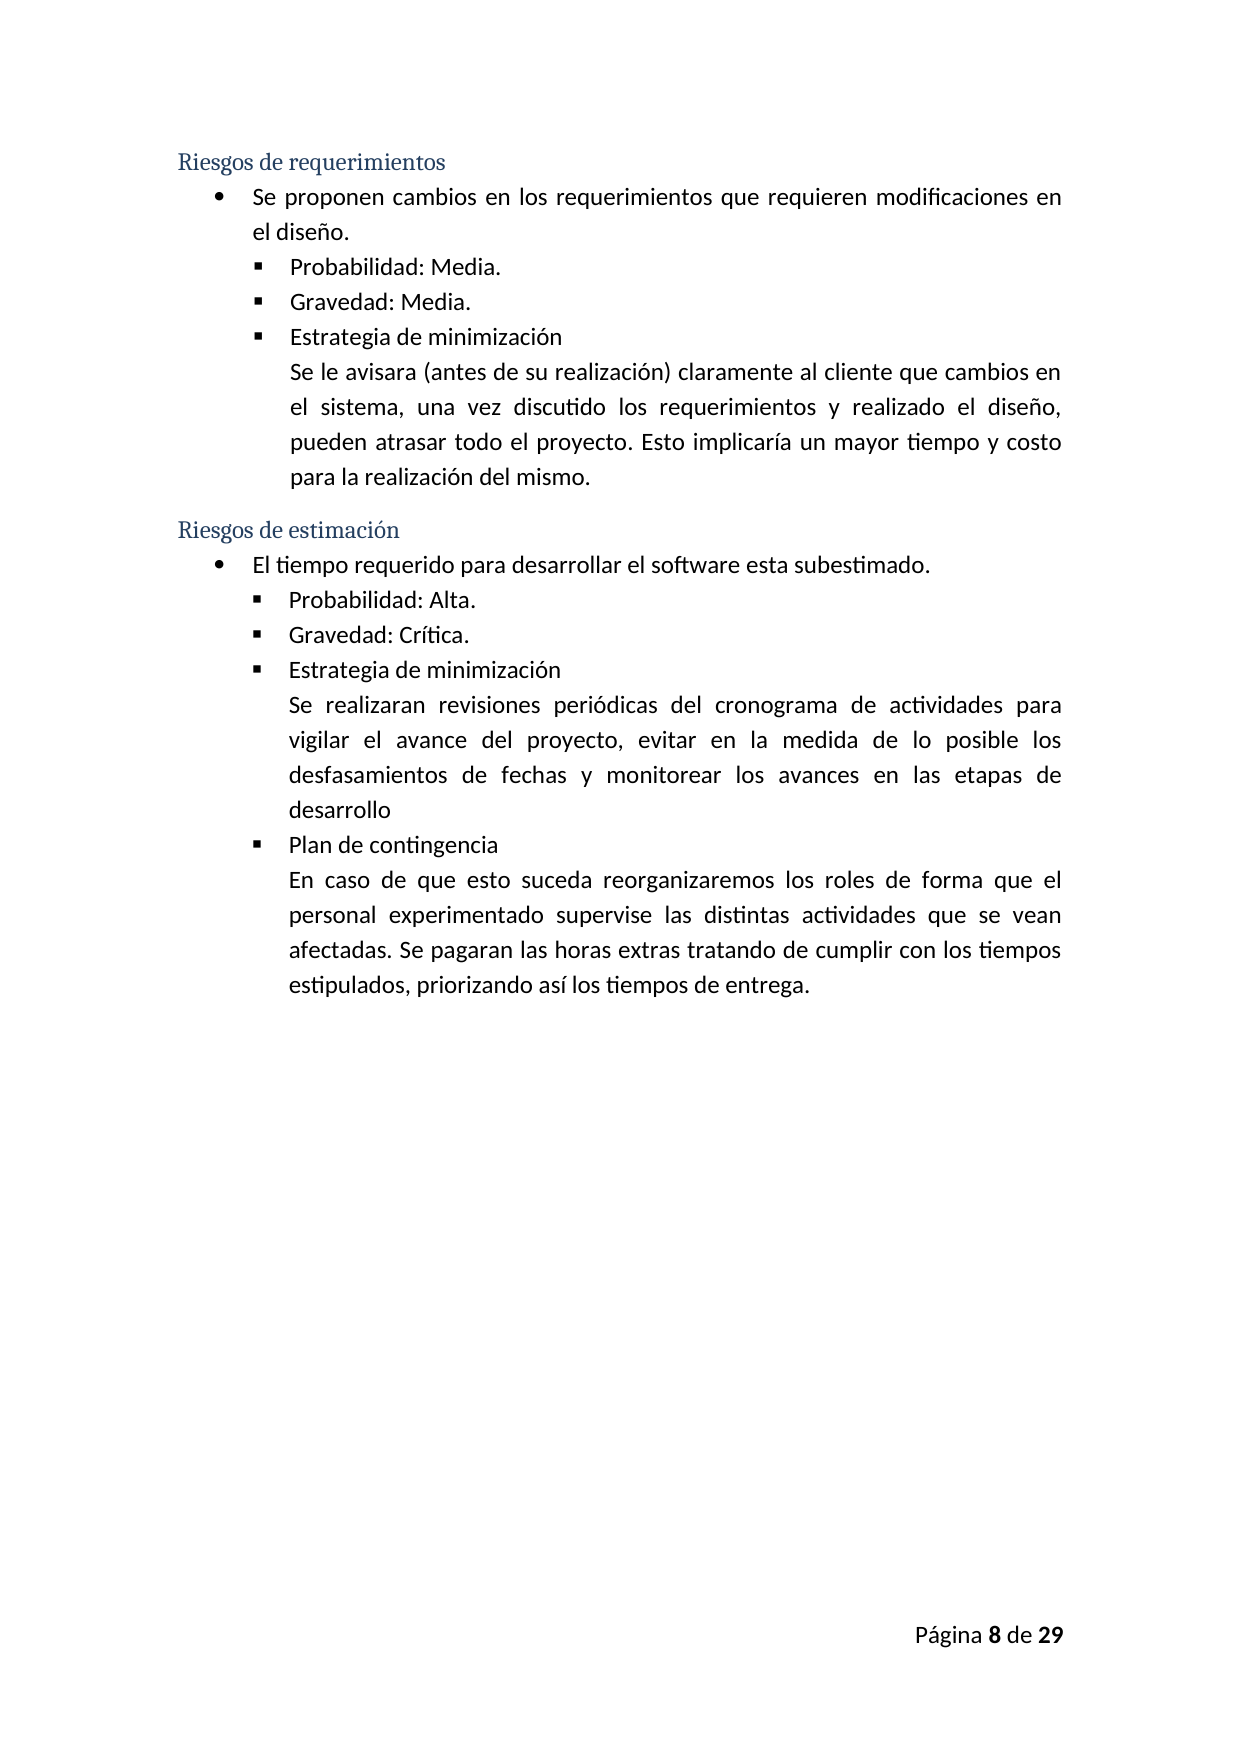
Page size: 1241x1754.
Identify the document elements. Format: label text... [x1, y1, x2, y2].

list Probabilidad: Media. [252, 251, 1063, 281]
list Se le avisara (antes de su realización) claramente al cliente que cambios en el sistema, una vez discutido los requerimientos y realizado el diseño, pueden atrasar todo el proyecto. Esto implicaría un mayor tiempo y costo para la realización del mismo. [290, 356, 1063, 491]
list Gravedad: Media. [252, 286, 1063, 316]
subtitle Riesgos de estimación [177, 516, 1063, 545]
list Gravedad: Crítica. [251, 619, 1063, 650]
list En caso de que esto suceda reorganizaremos los roles de forma que el personal experimentado supervise las distintas actividades que se vean afectadas. Se pagaran las horas extras tratando de cumplir con los tiempos estipulados, priorizando así los tiempos de entrega. [288, 864, 1063, 1000]
list Se realizaran revisiones periódicas del cronograma de actividades para vigilar el avance del proyecto, evitar en la medida de lo posible los desfasamientos de fechas y monitorear los avances en las etapas de desarrollo [288, 689, 1063, 825]
list Plan de contingencia [251, 829, 1063, 860]
list Estrategia de minimización [251, 654, 1063, 685]
list Se proponen cambios en los requerimientos que requieren modificaciones en el diseño. [215, 181, 1063, 246]
subtitle Riesgos de requerimientos [177, 148, 1063, 176]
list El tiempo requerido para desarrollar el software esta subestimado. [215, 549, 1063, 580]
list Probabilidad: Alta. [251, 584, 1063, 615]
list Estrategia de minimización [252, 321, 1063, 351]
